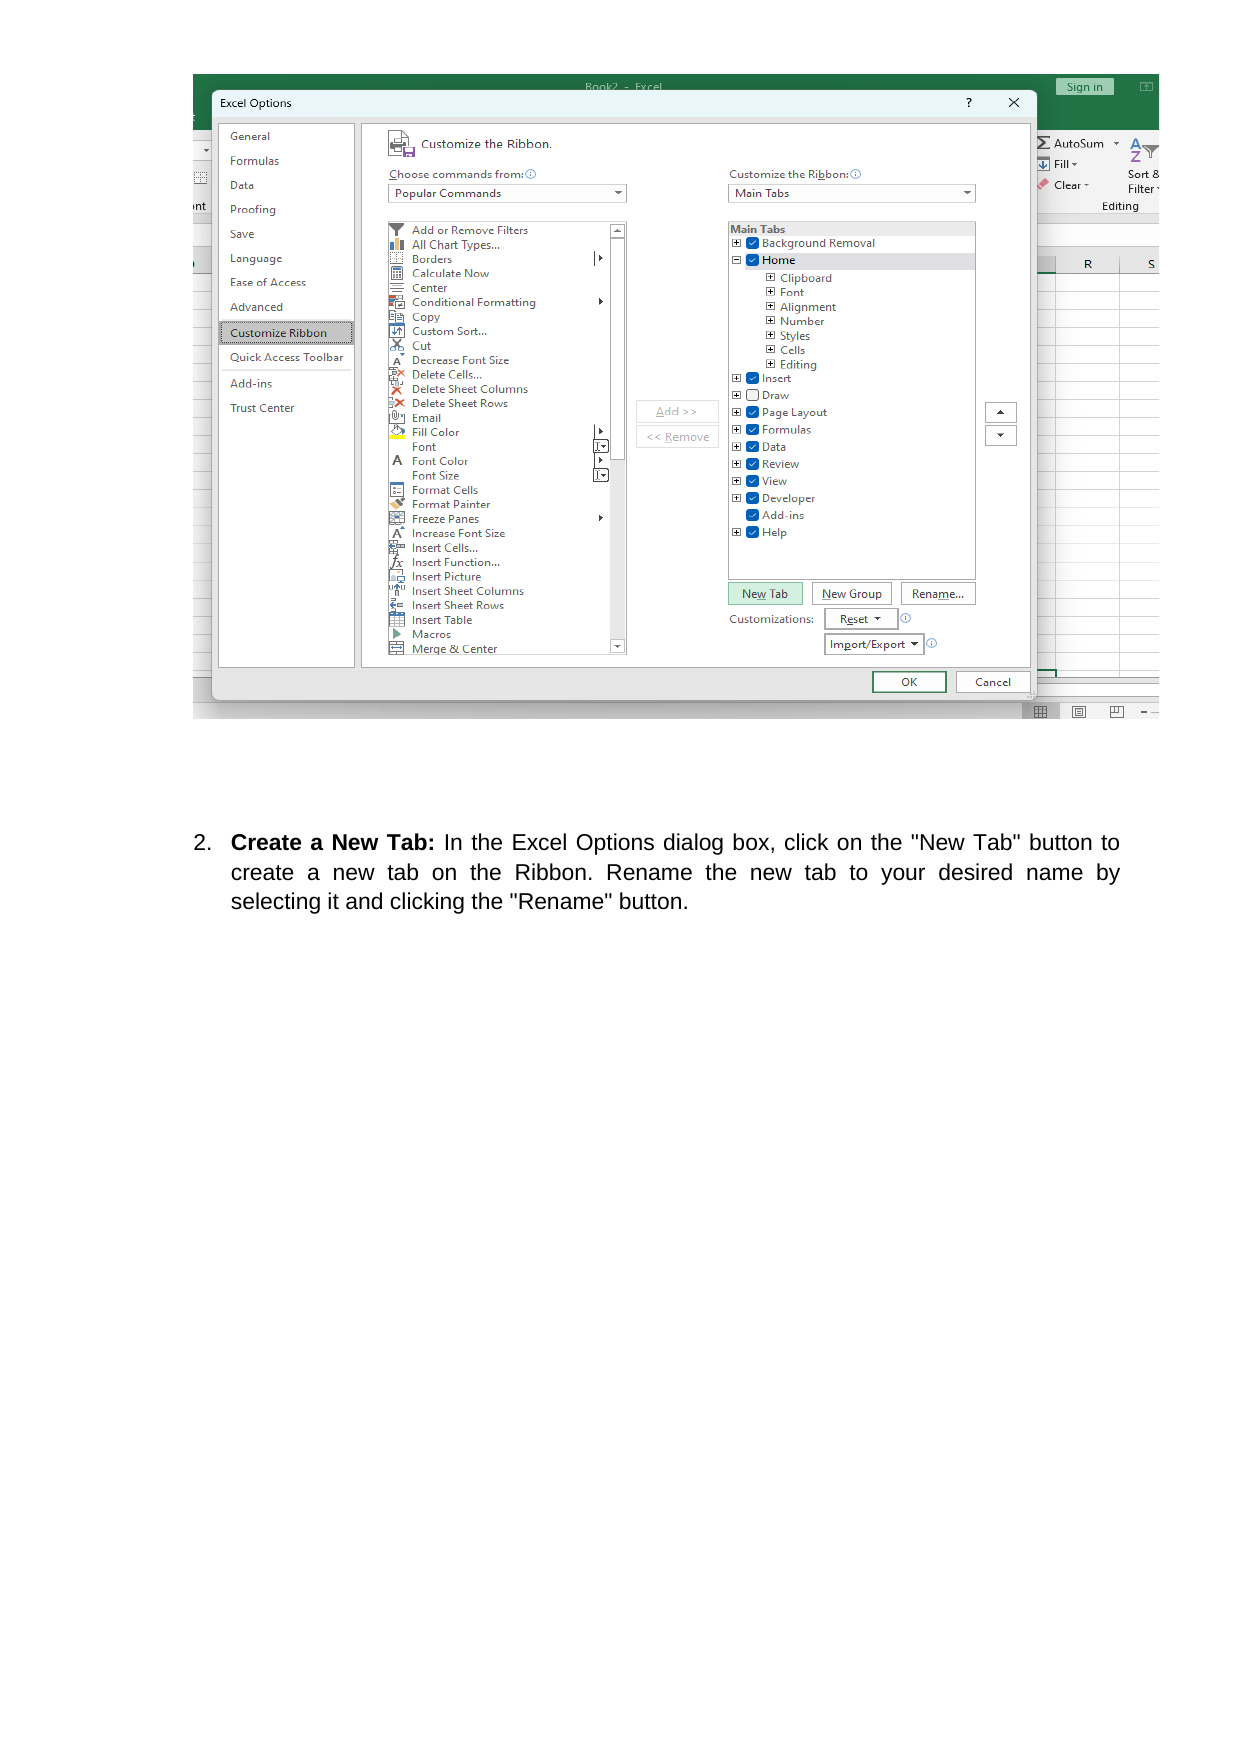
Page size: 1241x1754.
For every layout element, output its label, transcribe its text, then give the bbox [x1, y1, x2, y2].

picture [193, 74, 1160, 719]
list Create a New Tab: In the Excel Options dialog box, click on the "New Tab" button to create a new tab on the Ribbon. Rename the new tab to your desired name by selecting it and clicking the "Rename" button. [193, 829, 1122, 914]
